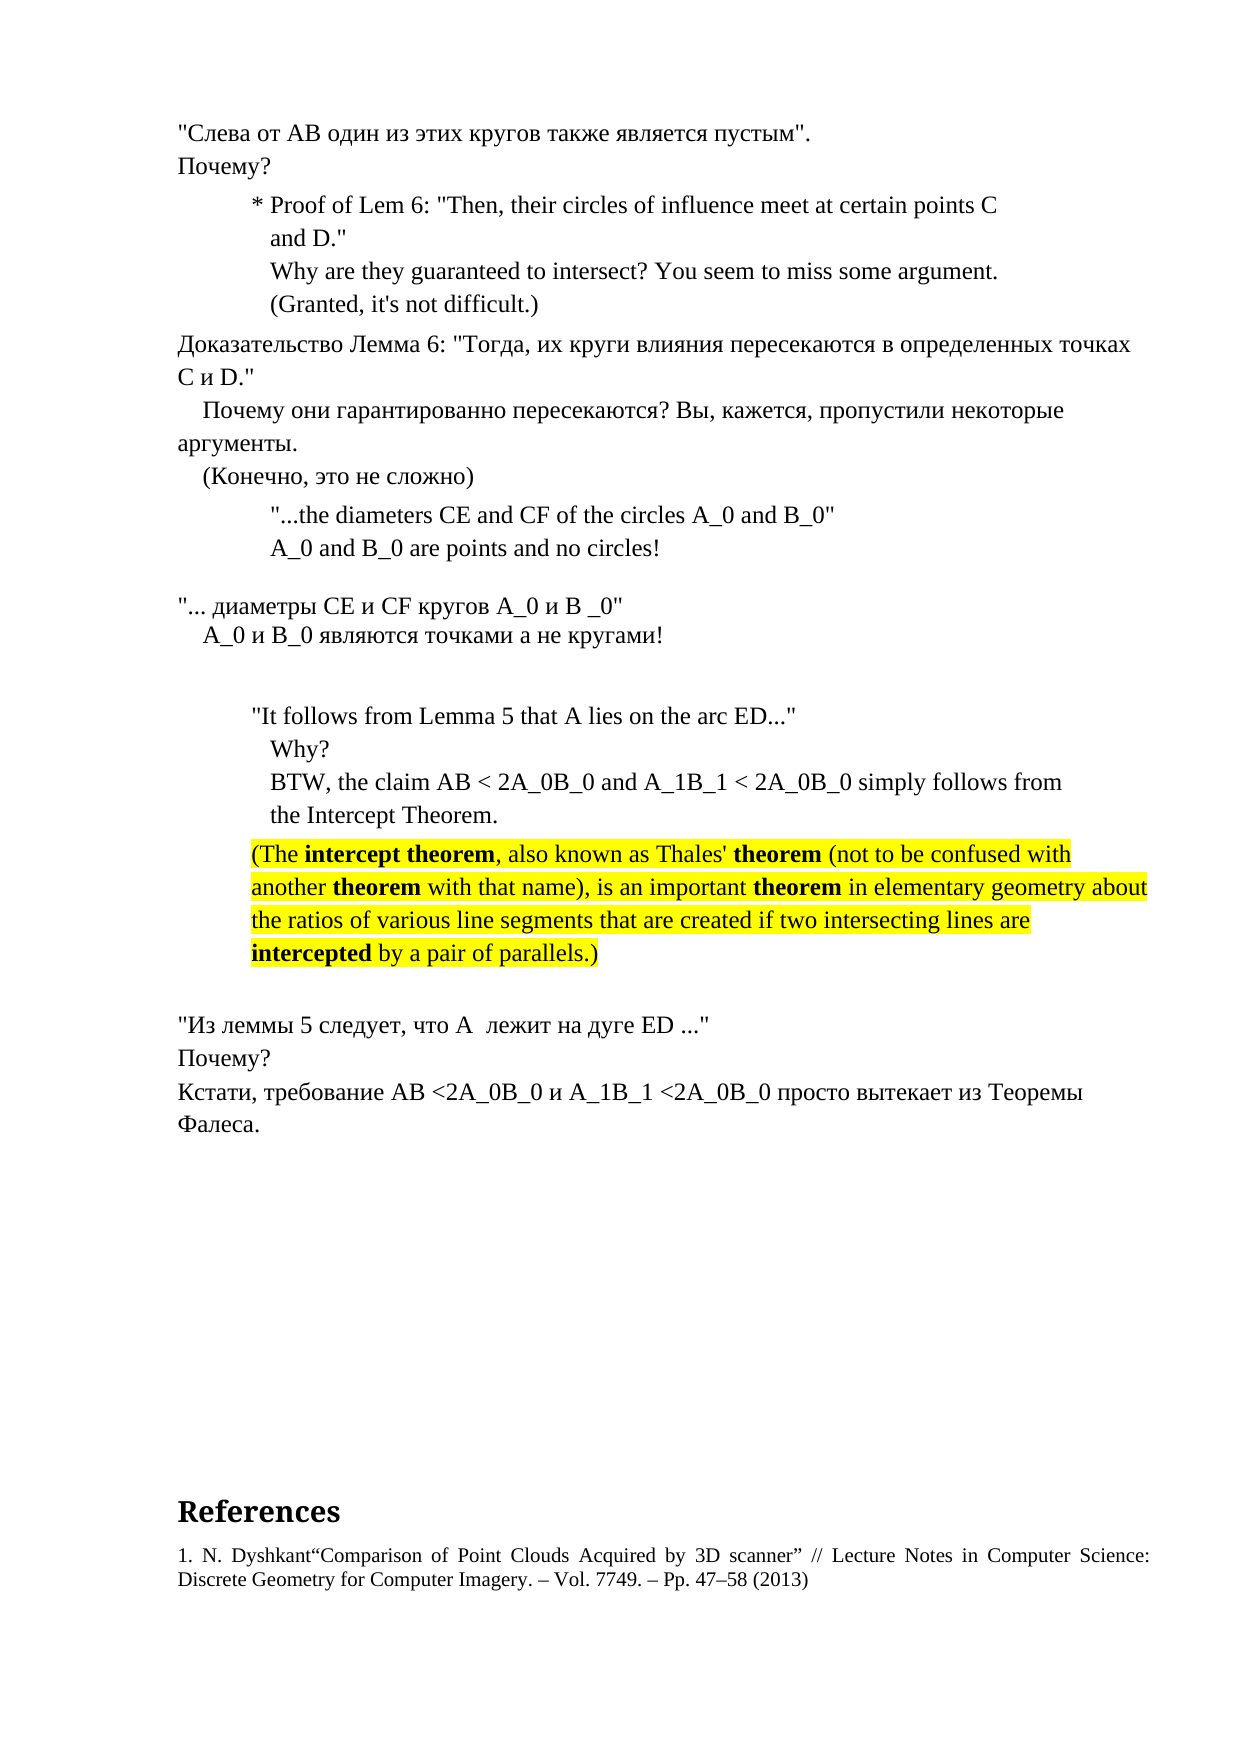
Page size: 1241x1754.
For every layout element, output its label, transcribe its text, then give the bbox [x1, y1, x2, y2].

text Доказательство Лемма 6: "Тогда, их круги влияния пересекаются в определенных точках C и D." Почему они гарантированно пересекаются? Вы, кажется, пропустили некоторые аргументы. (Конечно, это не сложно) [177, 329, 1152, 489]
text (The intercept theorem, also known as Thales' theorem (not to be confused with another theorem with that name), is an important theorem in elementary geometry about the ratios of various line segments that are created if two intersecting lines are intercepted by a pair of parallels.) [251, 839, 1152, 967]
text 1. N. Dyshkant“Comparison of Point Clouds Acquired by 3D scanner” // Lecture Notes in Computer Science: Discrete Geometry for Computer Imagery. – Vol. 7749. – Pp. 47–58 (2013) [177, 1543, 1152, 1591]
text References [177, 1491, 1152, 1531]
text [177, 118, 1152, 180]
text "... диаметры СЕ и CF кругов A_0 и B _0" A_0 и B_0 являются точками а не кругами! [177, 591, 1152, 688]
text * Proof of Lem 6: "Then, their circles of influence meet at certain points C and D." Why are they guaranteed to intersect? You seem to miss some argument. (Granted, it's not difficult.) [251, 190, 1152, 318]
text "Из леммы 5 следует, что A лежит на дуге ED ..." Почему? Кстати, требование АВ <2A_0B_0 и A_1B_1 <2A_0B_0 просто вытекает из Теоремы Фалеса. [177, 977, 1152, 1138]
text "...the diameters CE and CF of the circles A_0 and B_0" A_0 and B_0 are points and no circles! [251, 500, 1152, 562]
text "It follows from Lemma 5 that A lies on the arc ED..." Why? BTW, the claim AB < 2A_0B_0 and A_1B_1 < 2A_0B_0 simply follows from the Intercept Theorem. [251, 701, 1152, 829]
